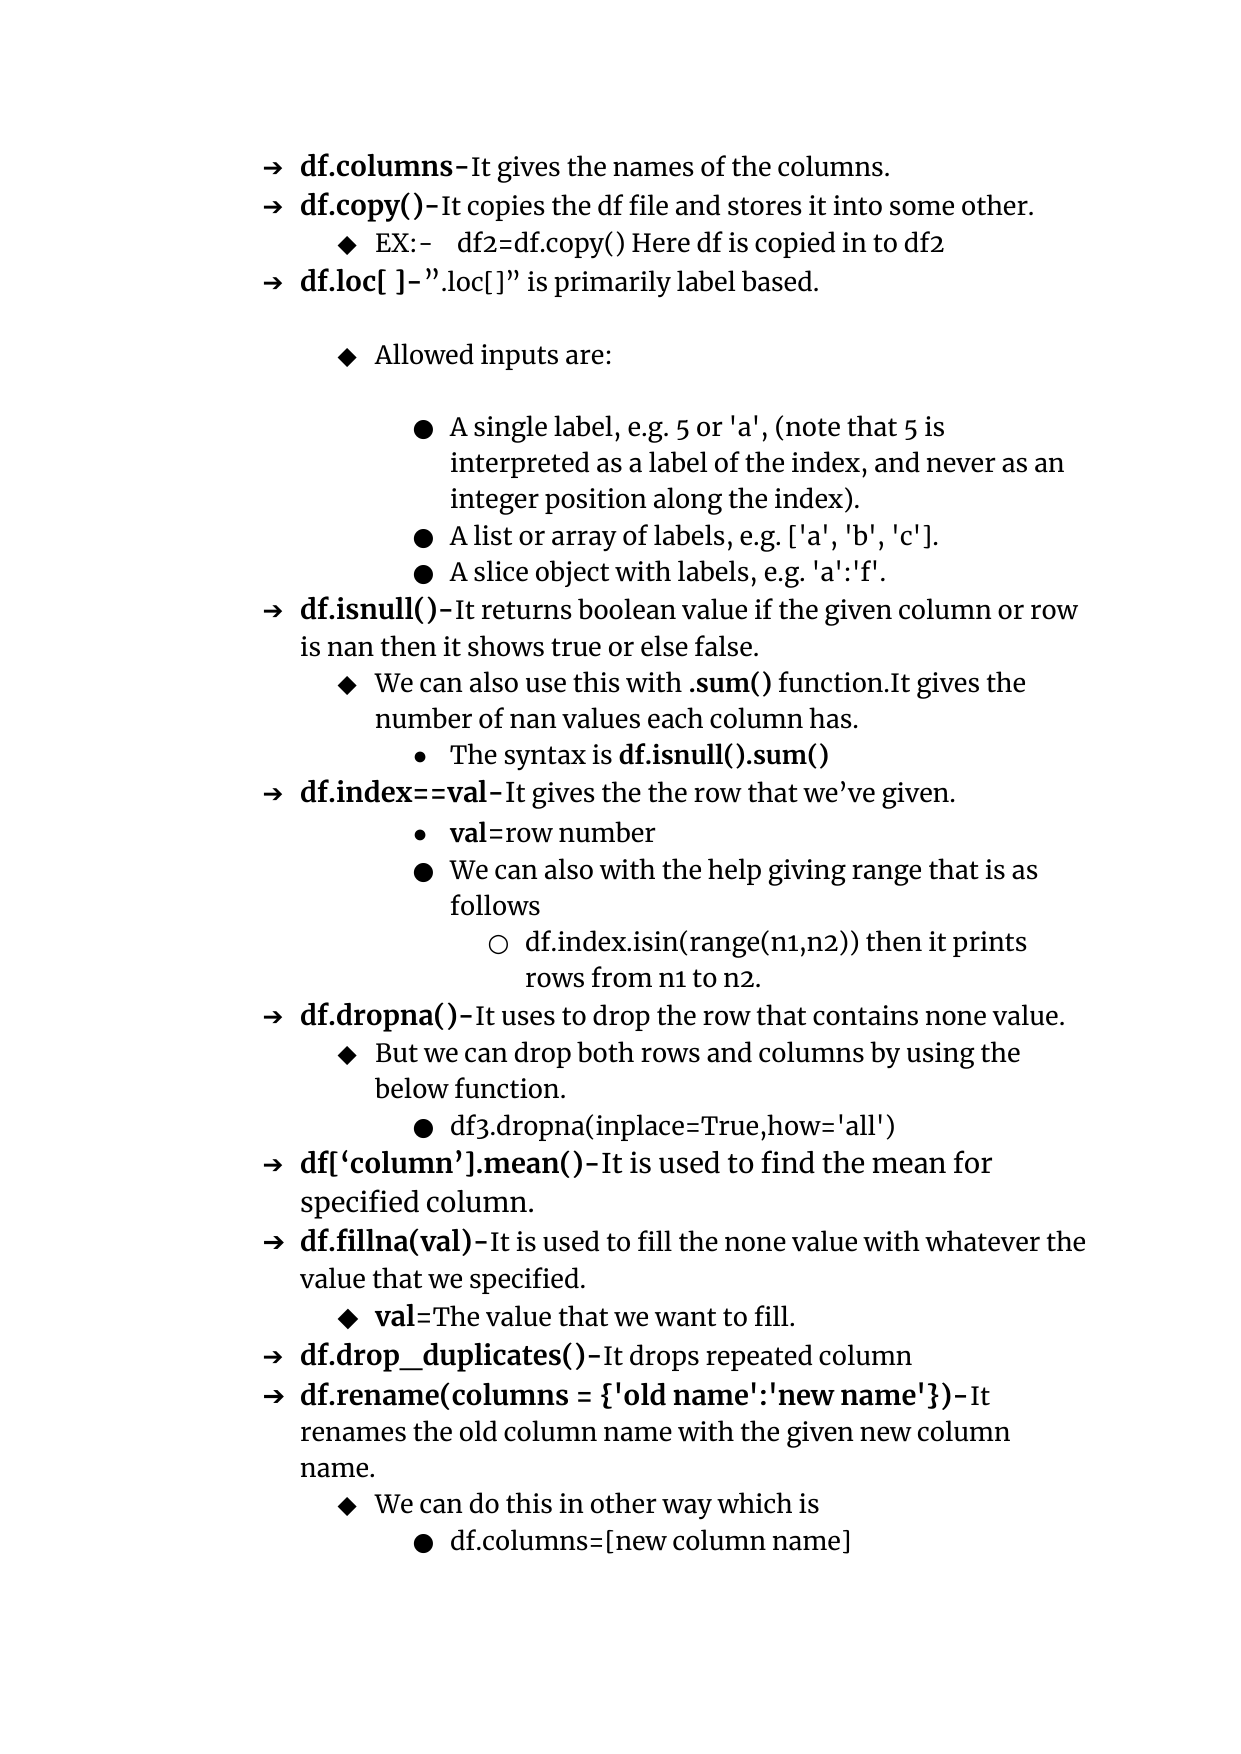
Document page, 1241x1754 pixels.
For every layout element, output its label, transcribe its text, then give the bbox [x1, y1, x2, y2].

list df.columns-It gives the names of the columns. [262, 150, 1090, 184]
list df.drop_duplicates()-It drops repeated column [262, 1339, 1090, 1373]
list df.copy()-It copies the df file and stores it into some other. [262, 189, 1090, 223]
list A list or array of labels, e.g. ['a', 'b', 'c']. [412, 521, 1090, 552]
list But we can drop both rows and columns by using the below function. [337, 1038, 1090, 1106]
list df[‘column’].mean()-It is used to find the mean for specified column. [262, 1147, 1090, 1220]
list df3.dropna(inplace=True,how='all') [412, 1111, 1090, 1142]
list val=The value that we want to fill. [337, 1300, 1090, 1334]
list df.fillna(val)-It is used to fill the none value with whatever the value that we specified. [262, 1225, 1090, 1295]
list Allowed inputs are: [337, 340, 1090, 371]
list We can also with the help giving range that is as follows [412, 854, 1090, 922]
list df.index.isin(range(n1,n2)) then it prints rows from n1 to n2. [487, 927, 1090, 994]
list df.index==val-It gives the the row that we’ve given. [262, 776, 1090, 810]
list A single label, e.g. 5 or 'a', (note that 5 is interpreted as a label of the index, and never as an integer position along the index). [412, 412, 1090, 516]
list EX:- df2=df.copy() Here df is copied in to df2 [337, 228, 1090, 260]
list The syntax is df.isnull().sum() [412, 740, 1090, 771]
list df.rename(columns = {'old name':'new name'})-It renames the old column name with the given new column name. [262, 1378, 1090, 1484]
list df.loc[ ]-”.loc[]” is primarily label based. [262, 264, 1090, 298]
list df.columns=[new column name] [412, 1525, 1090, 1557]
list We can do this in other way which is [337, 1489, 1090, 1521]
list val=row number [412, 815, 1090, 849]
list A slice object with labels, e.g. 'a':'f'. [412, 557, 1090, 588]
list df.isnull()-It returns boolean value if the given column or row is nan then it shows true or else false. [262, 593, 1090, 663]
list df.dropna()-It uses to drop the row that contains none value. [262, 999, 1090, 1033]
list We can also use this with .sum() function.It gives the number of nan values each column has. [337, 668, 1090, 735]
